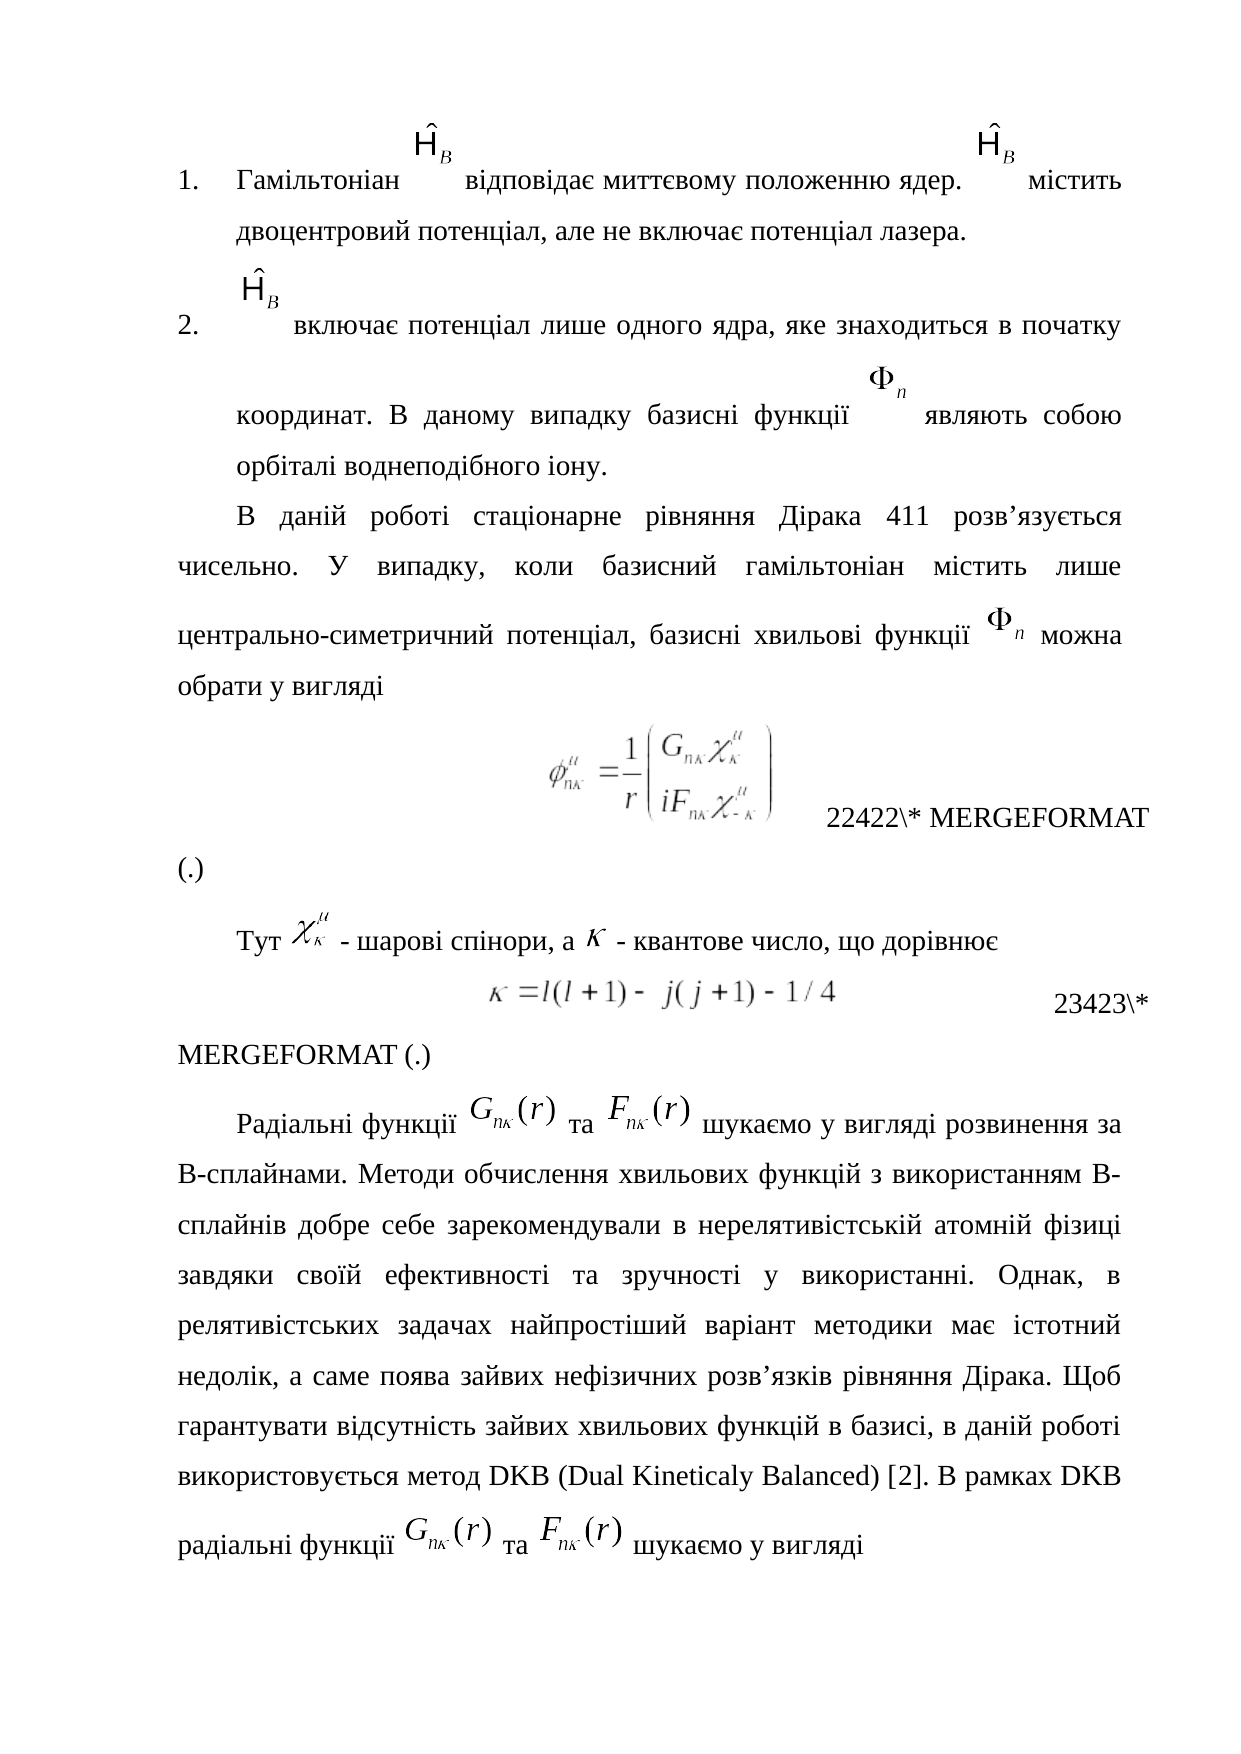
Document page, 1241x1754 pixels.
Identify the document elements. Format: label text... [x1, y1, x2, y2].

text Тут - шарові спінори, а - квантове число, що дорівнює [177, 901, 1122, 957]
text В даній роботі стаціонарне рівняння Дірака розв’язується чисельно. У випадку, коли базисний гамільтоніан містить лише центрально-симетричний потенціал, базисні хвильові функції можна обрати у вигляді [177, 498, 1122, 701]
list включає потенціал лише одного ядра, яке знаходиться в початку координат. В даному випадку базисні функції являють собою орбіталі воднеподібного іону. [177, 263, 1122, 481]
list Гамільтоніан відповідає миттєвому положенню ядер. містить двоцентровий потенціал, але не включає потенціал лазера. [177, 118, 1122, 246]
